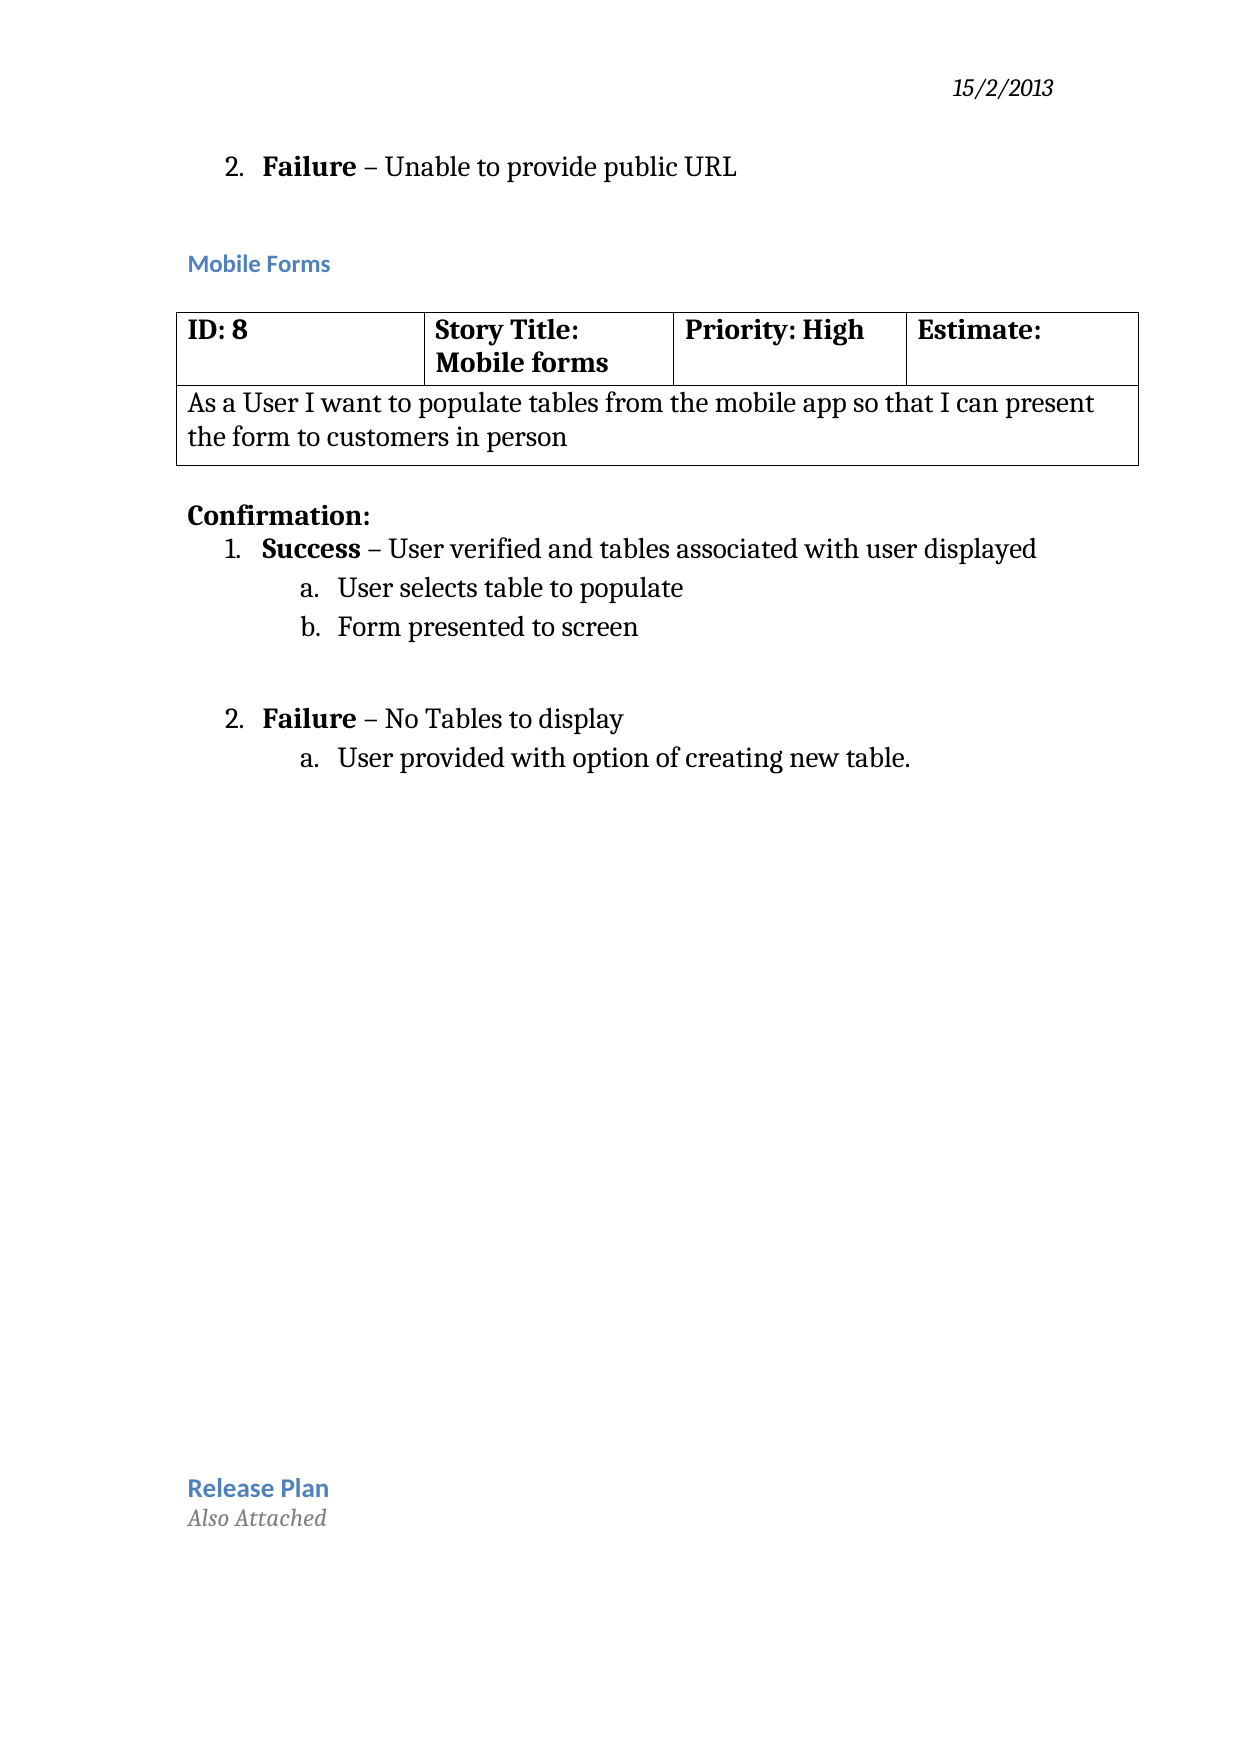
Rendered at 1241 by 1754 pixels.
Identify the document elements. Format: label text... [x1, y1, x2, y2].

table_cell As a User I want to populate tables from the mobile app so that I can present the form to customers in person [177, 386, 1138, 464]
table_header Story Title: Mobile forms [425, 313, 673, 385]
table_header ID: 8 [177, 313, 424, 385]
list User selects table to populate [300, 571, 1053, 605]
list Form presented to screen [300, 610, 1053, 643]
text Also Attached [187, 1504, 1053, 1532]
subtitle Mobile Forms [187, 248, 1053, 278]
list User provided with option of creating new table. [300, 741, 1053, 775]
list Success – User verified and tables associated with user displayed [225, 533, 1053, 566]
text Confirmation: [187, 499, 1053, 533]
list Failure – No Tables to display [225, 703, 1053, 736]
table_header Priority: High [674, 313, 906, 385]
list Failure – Unable to provide public URL [225, 150, 1053, 183]
subtitle Release Plan [187, 1471, 1053, 1504]
table_header Estimate: [907, 313, 1138, 385]
